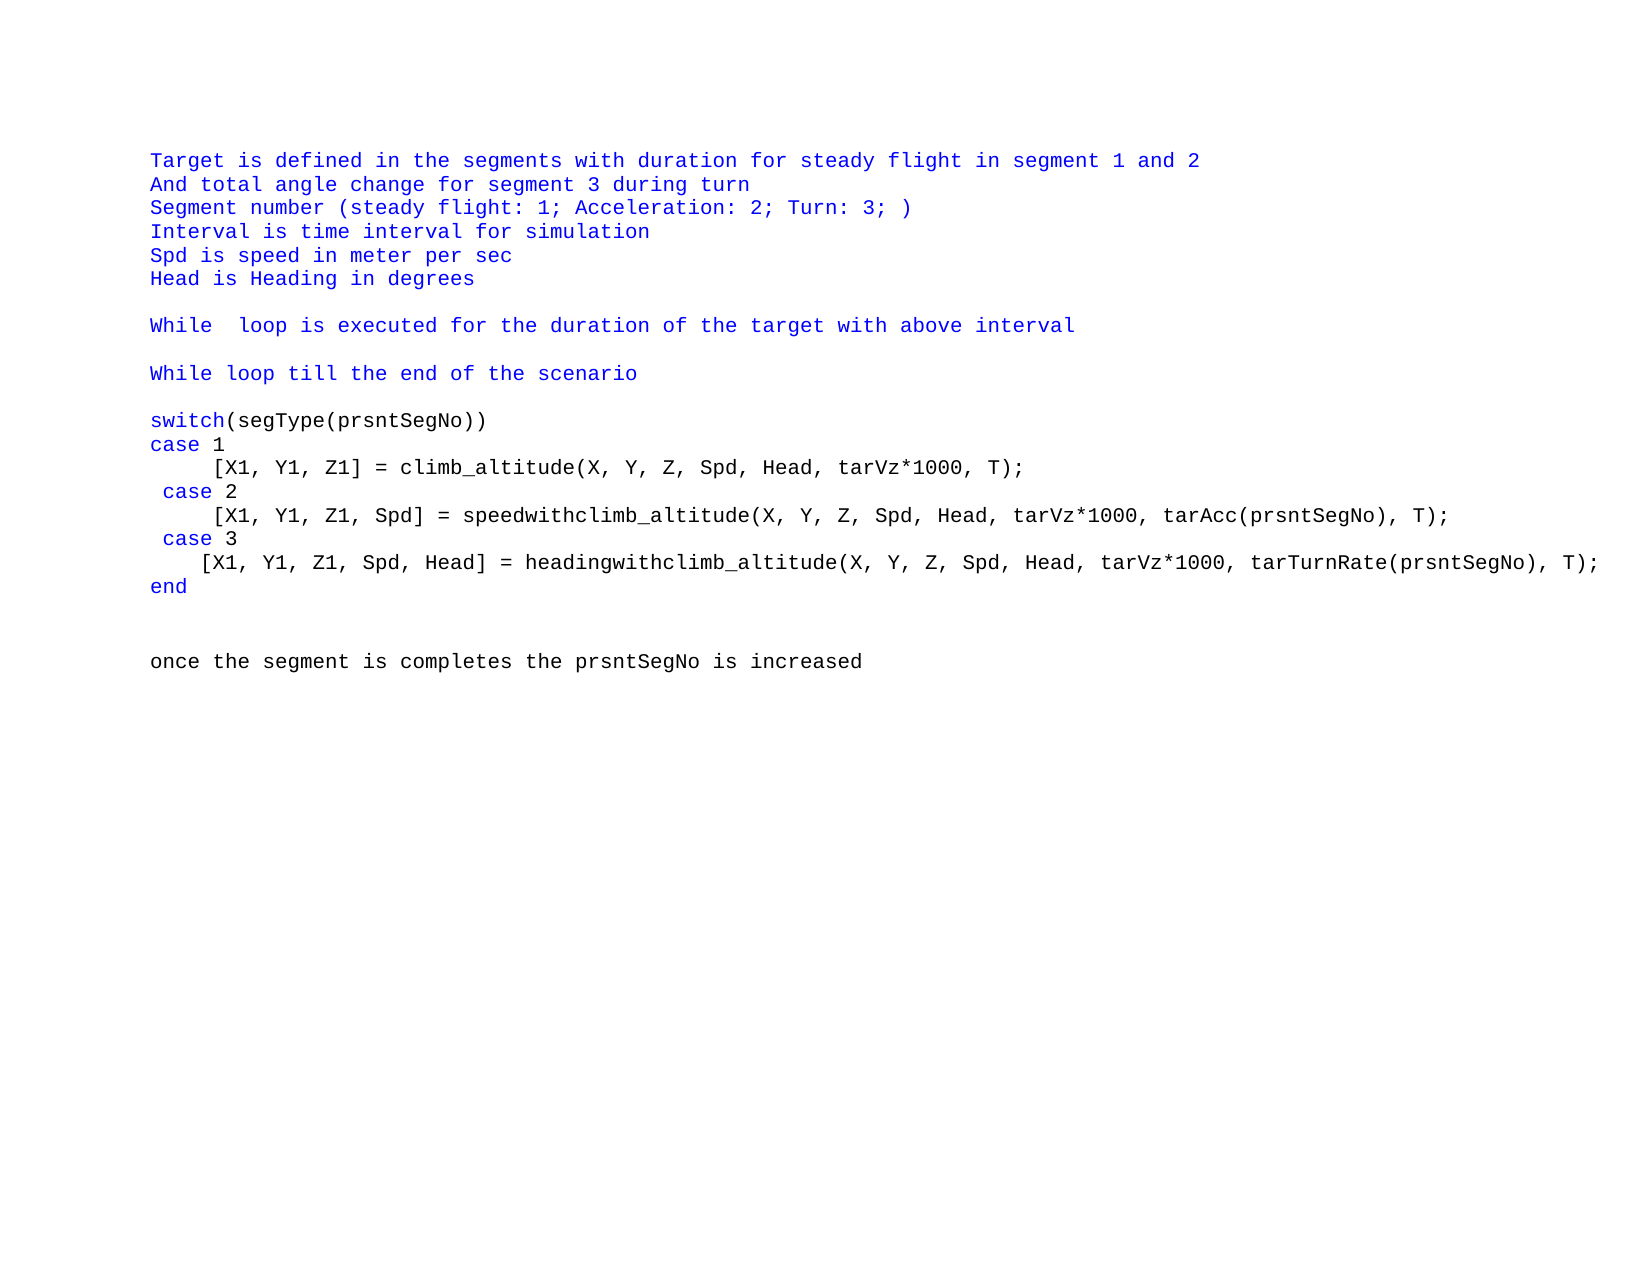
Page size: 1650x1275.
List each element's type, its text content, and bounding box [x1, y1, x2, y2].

text [X1, Y1, Z1, Spd] = speedwithclimb_altitude(X, Y, Z, Spd, Head, tarVz*1000, tarAcc(prsntSegNo), T); [150, 505, 1609, 528]
text switch(segType(prsntSegNo)) [150, 410, 1609, 434]
text Spd is speed in meter per sec [150, 244, 1609, 268]
text case 1 [150, 434, 1609, 457]
text Segment number (steady flight: 1; Acceleration: 2; Turn: 3; ) [150, 197, 1609, 221]
text case 2 [150, 481, 1609, 505]
text [X1, Y1, Z1, Spd, Head] = headingwithclimb_altitude(X, Y, Z, Spd, Head, tarVz*1000, tarTurnRate(prsntSegNo), T); [150, 552, 1609, 576]
text Interval is time interval for simulation [150, 221, 1609, 244]
text Target is defined in the segments with duration for steady flight in segment 1 and 2 [150, 150, 1609, 174]
text And total angle change for segment 3 during turn [150, 174, 1609, 197]
text case 3 [150, 528, 1609, 552]
text once the segment is completes the prsntSegNo is increased [150, 651, 1609, 674]
text While loop is executed for the duration of the target with above interval [150, 316, 1609, 339]
text Head is Heading in degrees [150, 268, 1609, 292]
text end [150, 576, 1609, 599]
text While loop till the end of the scenario [150, 363, 1609, 386]
text [X1, Y1, Z1] = climb_altitude(X, Y, Z, Spd, Head, tarVz*1000, T); [150, 457, 1609, 481]
